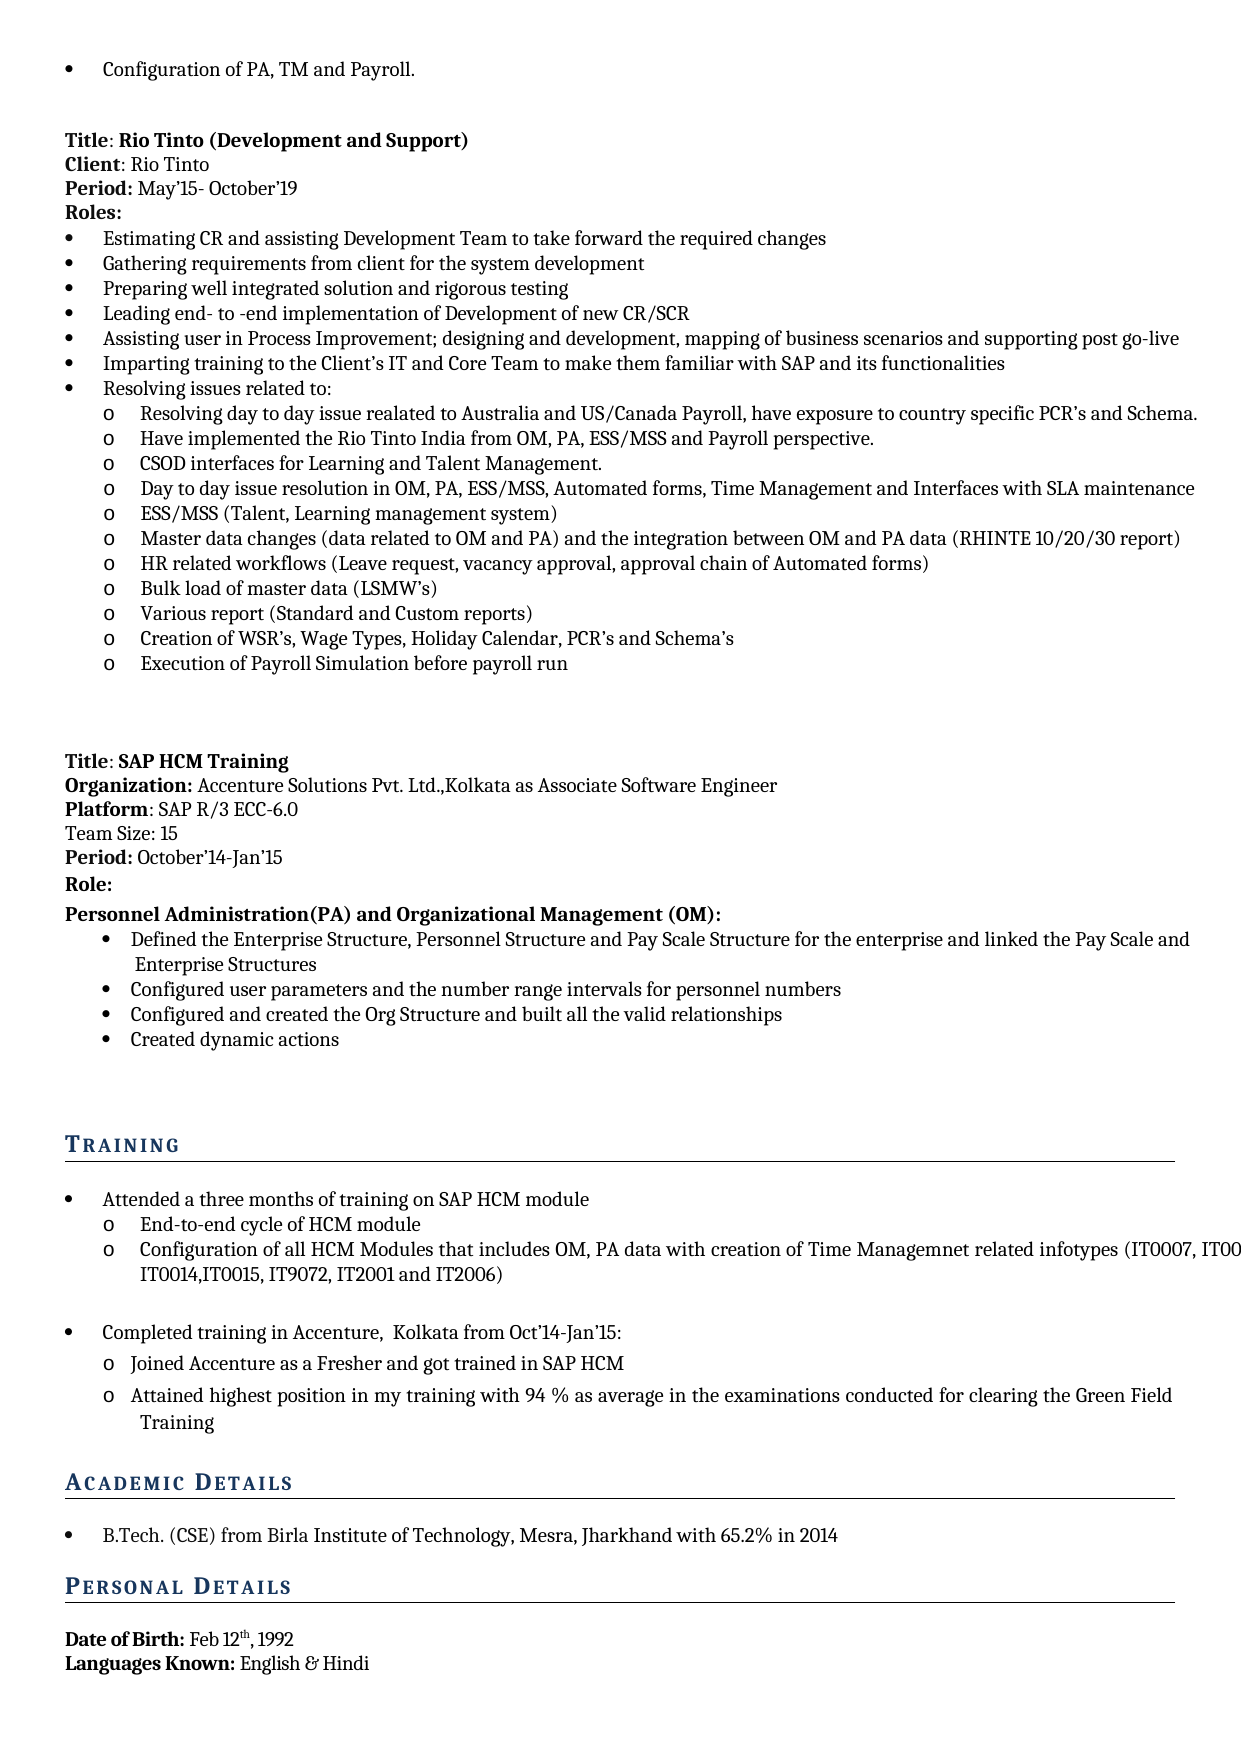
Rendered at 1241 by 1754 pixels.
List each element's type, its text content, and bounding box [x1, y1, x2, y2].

list Configuration of PA, TM and Payroll. [65, 56, 1240, 81]
list Day to day issue resolution in OM, PA, ESS/MSS, Automated forms, Time Management and Interfaces with SLA maintenance [103, 475, 1240, 500]
text Date of Birth: Feb 12th, 1992 [65, 1627, 1175, 1651]
list Completed training in Accenture, Kolkata from Oct’14-Jan’15: [65, 1318, 1240, 1345]
list Creation of WSR’s, Wage Types, Holiday Calendar, PCR’s and Schema’s [103, 625, 1240, 650]
list B.Tech. (CSE) from Birla Institute of Technology, Mesra, Jharkhand with 65.2% in 2014 [65, 1523, 1175, 1547]
list Estimating CR and assisting Development Team to take forward the required changes [65, 225, 1240, 250]
list Personnel Administration(PA) and Organizational Management (OM): [65, 901, 1240, 926]
list Attended a three months of training on SAP HCM module [65, 1187, 1240, 1212]
text Languages Known: English & Hindi [65, 1651, 1175, 1675]
list Gathering requirements from client for the system development [65, 250, 1240, 275]
list Imparting training to the Client’s IT and Core Team to make them familiar with SAP and its functionalities [65, 350, 1240, 375]
text Academic Details [65, 1467, 1175, 1498]
list End-to-end cycle of HCM module [102, 1212, 1240, 1237]
text Title: SAP HCM Training [65, 750, 1175, 774]
list Have implemented the Rio Tinto India from OM, PA, ESS/MSS and Payroll perspective. [102, 425, 1240, 450]
text Period: October’14-Jan’15 [65, 846, 1175, 870]
text Team Size: 15 [65, 822, 1175, 846]
list Resolving issues related to: [65, 375, 1240, 400]
text Title: Rio Tinto (Development and Support) [65, 129, 1175, 153]
text Platform: SAP R/3 ECC-6.0 [65, 798, 1175, 822]
text Training [65, 1130, 1175, 1161]
list Configured and created the Org Structure and built all the valid relationships [102, 1001, 1240, 1026]
text Client: Rio Tinto [65, 153, 1175, 177]
list CSOD interfaces for Learning and Talent Management. [102, 450, 1240, 475]
text Roles: [65, 201, 1175, 225]
list Configured user parameters and the number range intervals for personnel numbers [102, 976, 1240, 1001]
list Role: [65, 870, 1240, 897]
list Leading end- to -end implementation of Development of new CR/SCR [65, 300, 1240, 325]
text Attained highest position in my training with 94 % as average in the examinations conducted for clearing the Green Field Training [102, 1380, 1175, 1434]
list Resolving day to day issue realated to Australia and US/Canada Payroll, have exposure to country specific PCR’s and Schema. [102, 400, 1240, 425]
list Bulk load of master data (LSMW’s) [103, 575, 1240, 600]
list Enterprise Structures [102, 951, 1240, 976]
list Execution of Payroll Simulation before payroll run [103, 650, 1240, 675]
text Period: May’15- October’19 [65, 177, 1175, 201]
text Personal Details [65, 1572, 1175, 1602]
list Configuration of all HCM Modules that includes OM, PA data with creation of Time Managemnet related infotypes (IT0007, IT0008, IT0014,IT0015, IT9072, IT2001 and IT2006) [102, 1237, 1240, 1287]
text Organization: Accenture Solutions Pvt. Ltd.,Kolkata as Associate Software Engineer [65, 774, 1175, 798]
list Assisting user in Process Improvement; designing and development, mapping of business scenarios and supporting post go-live [65, 325, 1240, 350]
text Joined Accenture as a Fresher and got trained in SAP HCM [102, 1349, 1175, 1376]
list Master data changes (data related to OM and PA) and the integration between OM and PA data (RHINTE 10/20/30 report) [103, 525, 1240, 550]
list Created dynamic actions [102, 1026, 1240, 1051]
list ESS/MSS (Talent, Learning management system) [103, 500, 1240, 525]
list Preparing well integrated solution and rigorous testing [65, 275, 1240, 300]
list HR related workflows (Leave request, vacancy approval, approval chain of Automated forms) [103, 550, 1240, 575]
list Various report (Standard and Custom reports) [103, 600, 1240, 625]
list Defined the Enterprise Structure, Personnel Structure and Pay Scale Structure for the enterprise and linked the Pay Scale and [102, 926, 1240, 951]
